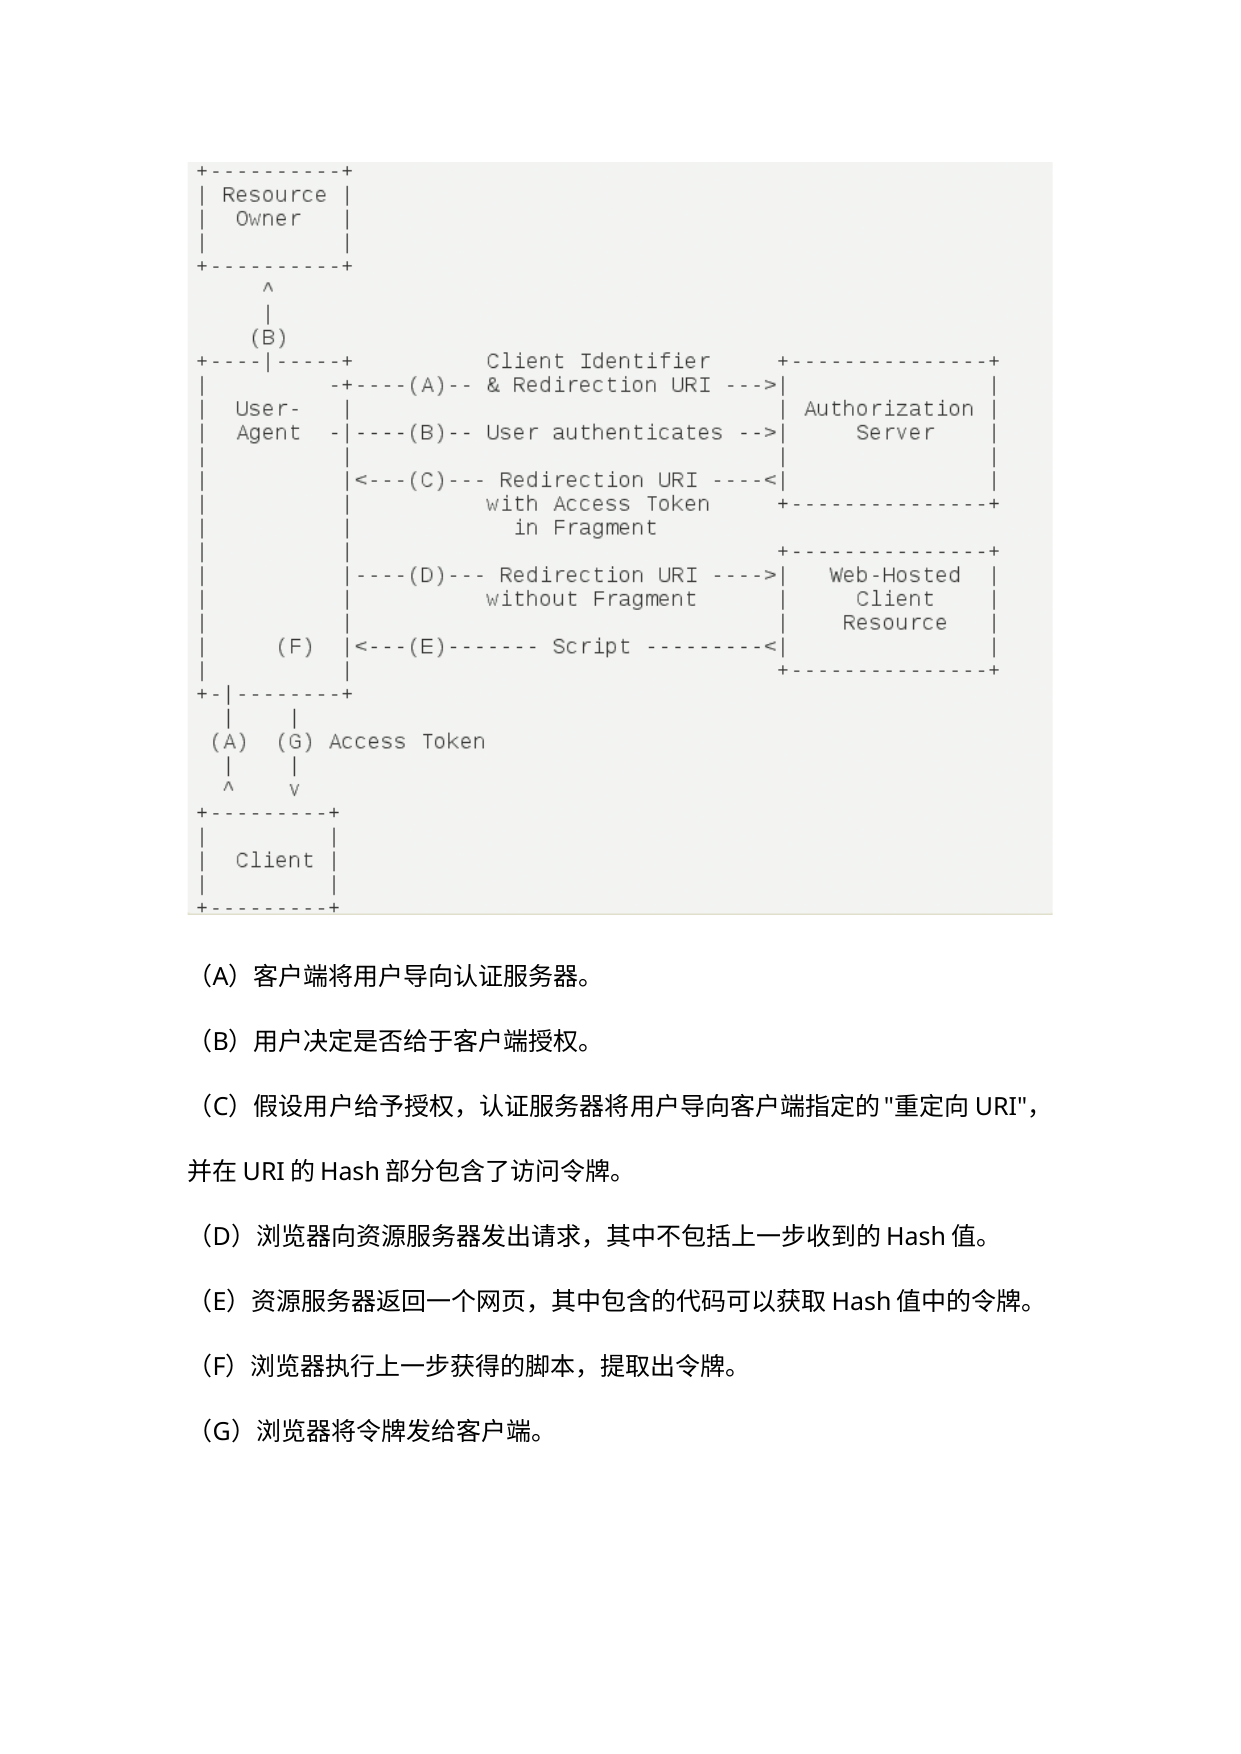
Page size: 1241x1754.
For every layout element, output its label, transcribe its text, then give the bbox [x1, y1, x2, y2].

text （G）浏览器将令牌发给客户端。 [187, 1397, 1053, 1462]
text （E）资源服务器返回一个网页，其中包含的代码可以获取Hash值中的令牌。 [187, 1267, 1053, 1332]
text （C）假设用户给予授权，认证服务器将用户导向客户端指定的"重定向URI"，并在URI的Hash部分包含了访问令牌。 [187, 1072, 1053, 1202]
picture [187, 162, 1053, 915]
text （F）浏览器执行上一步获得的脚本，提取出令牌。 [187, 1332, 1053, 1397]
text （D）浏览器向资源服务器发出请求，其中不包括上一步收到的Hash值。 [187, 1202, 1053, 1267]
text （B）用户决定是否给于客户端授权。 [187, 1007, 1053, 1072]
text （A）客户端将用户导向认证服务器。 [187, 942, 1053, 1007]
